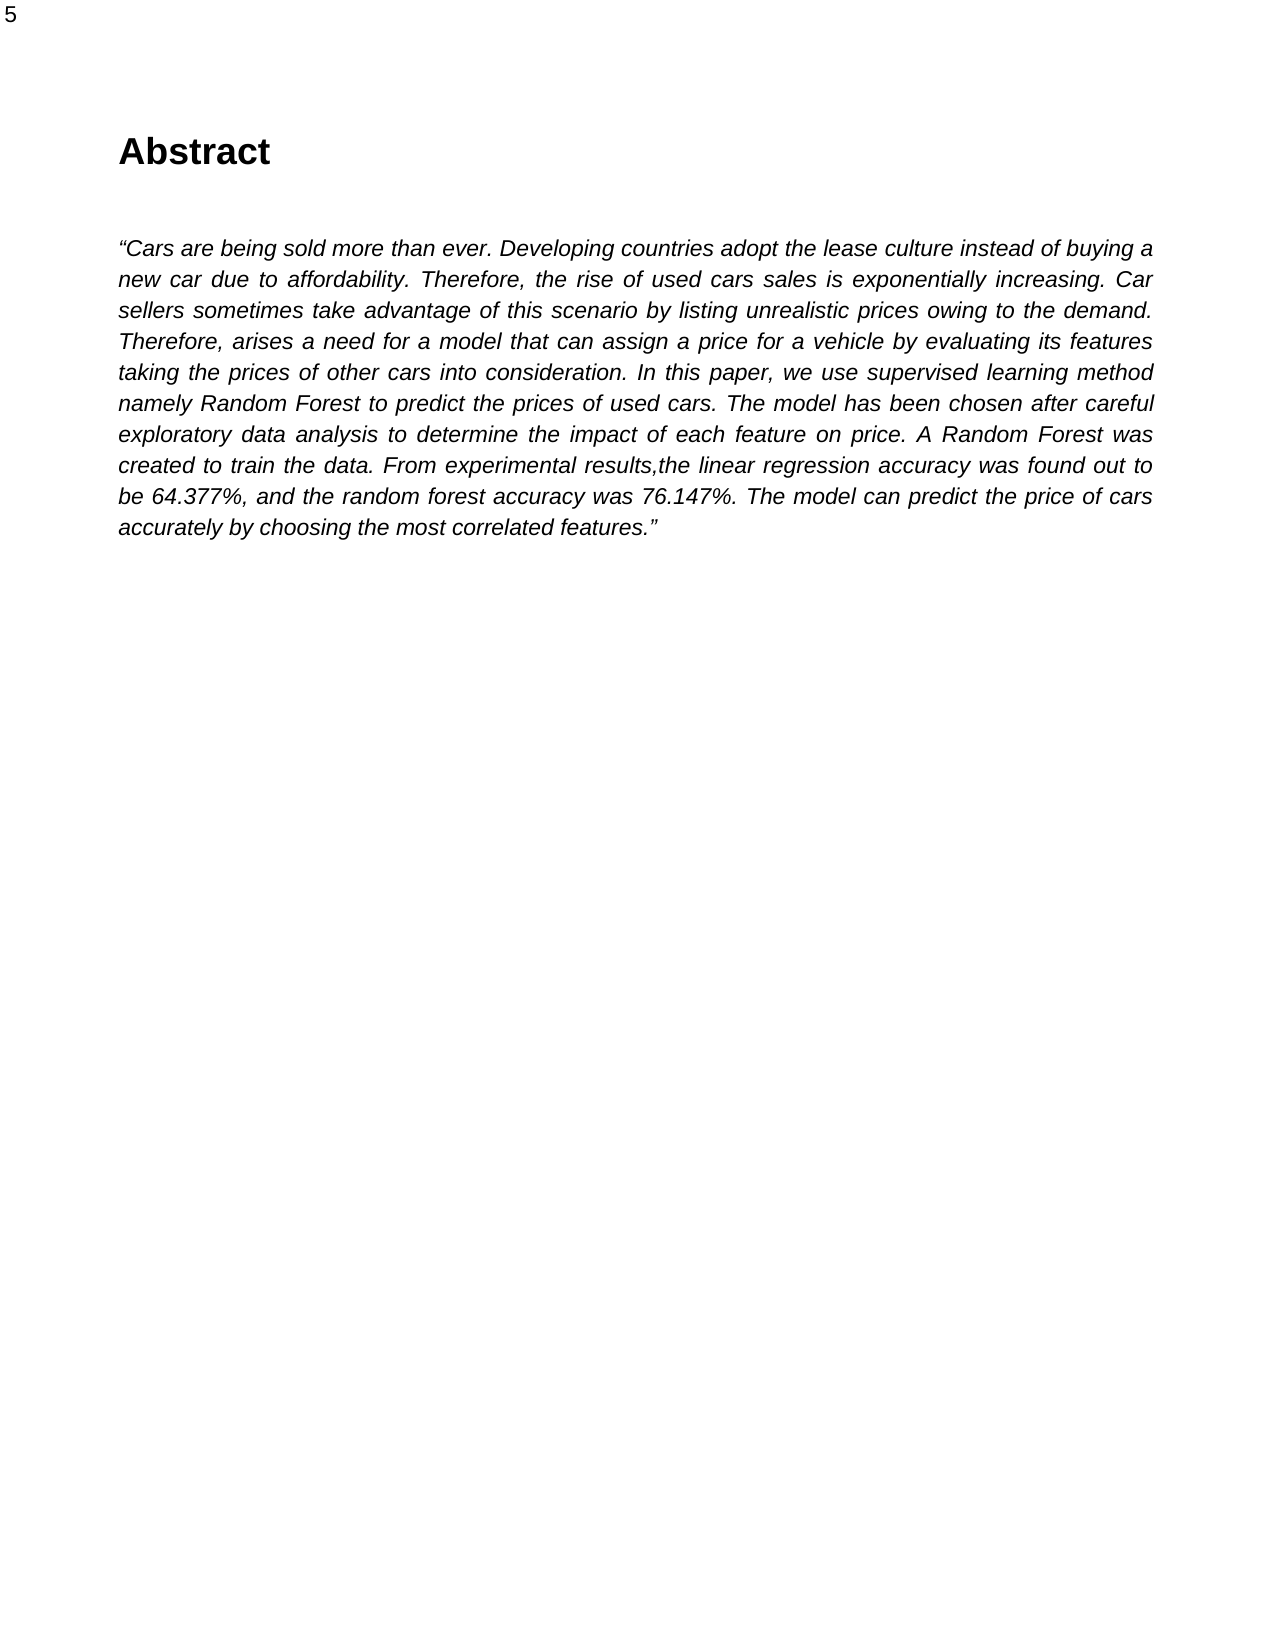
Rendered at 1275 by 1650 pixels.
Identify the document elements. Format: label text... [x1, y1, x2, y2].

subtitle Abstract [118, 129, 1169, 172]
text “Cars are being sold more than ever. Developing countries adopt the lease culture instead of buying a new car due to affordability. Therefore, the rise of used cars sales is exponentially increasing. Car sellers sometimes take advantage of this scenario by listing unrealistic prices owing to the demand. Therefore, arises a need for a model that can assign a price for a vehicle by evaluating its features taking the prices of other cars into consideration. In this paper, we use supervised learning method namely Random Forest to predict the prices of used cars. The model has been chosen after careful exploratory data analysis to determine the impact of each feature on price. A Random Forest was created to train the data. From experimental results,the linear regression accuracy was found out to be 64.377%, and the random forest accuracy was 76.147%. The model can predict the price of cars accurately by choosing the most correlated features.” [118, 235, 1157, 540]
